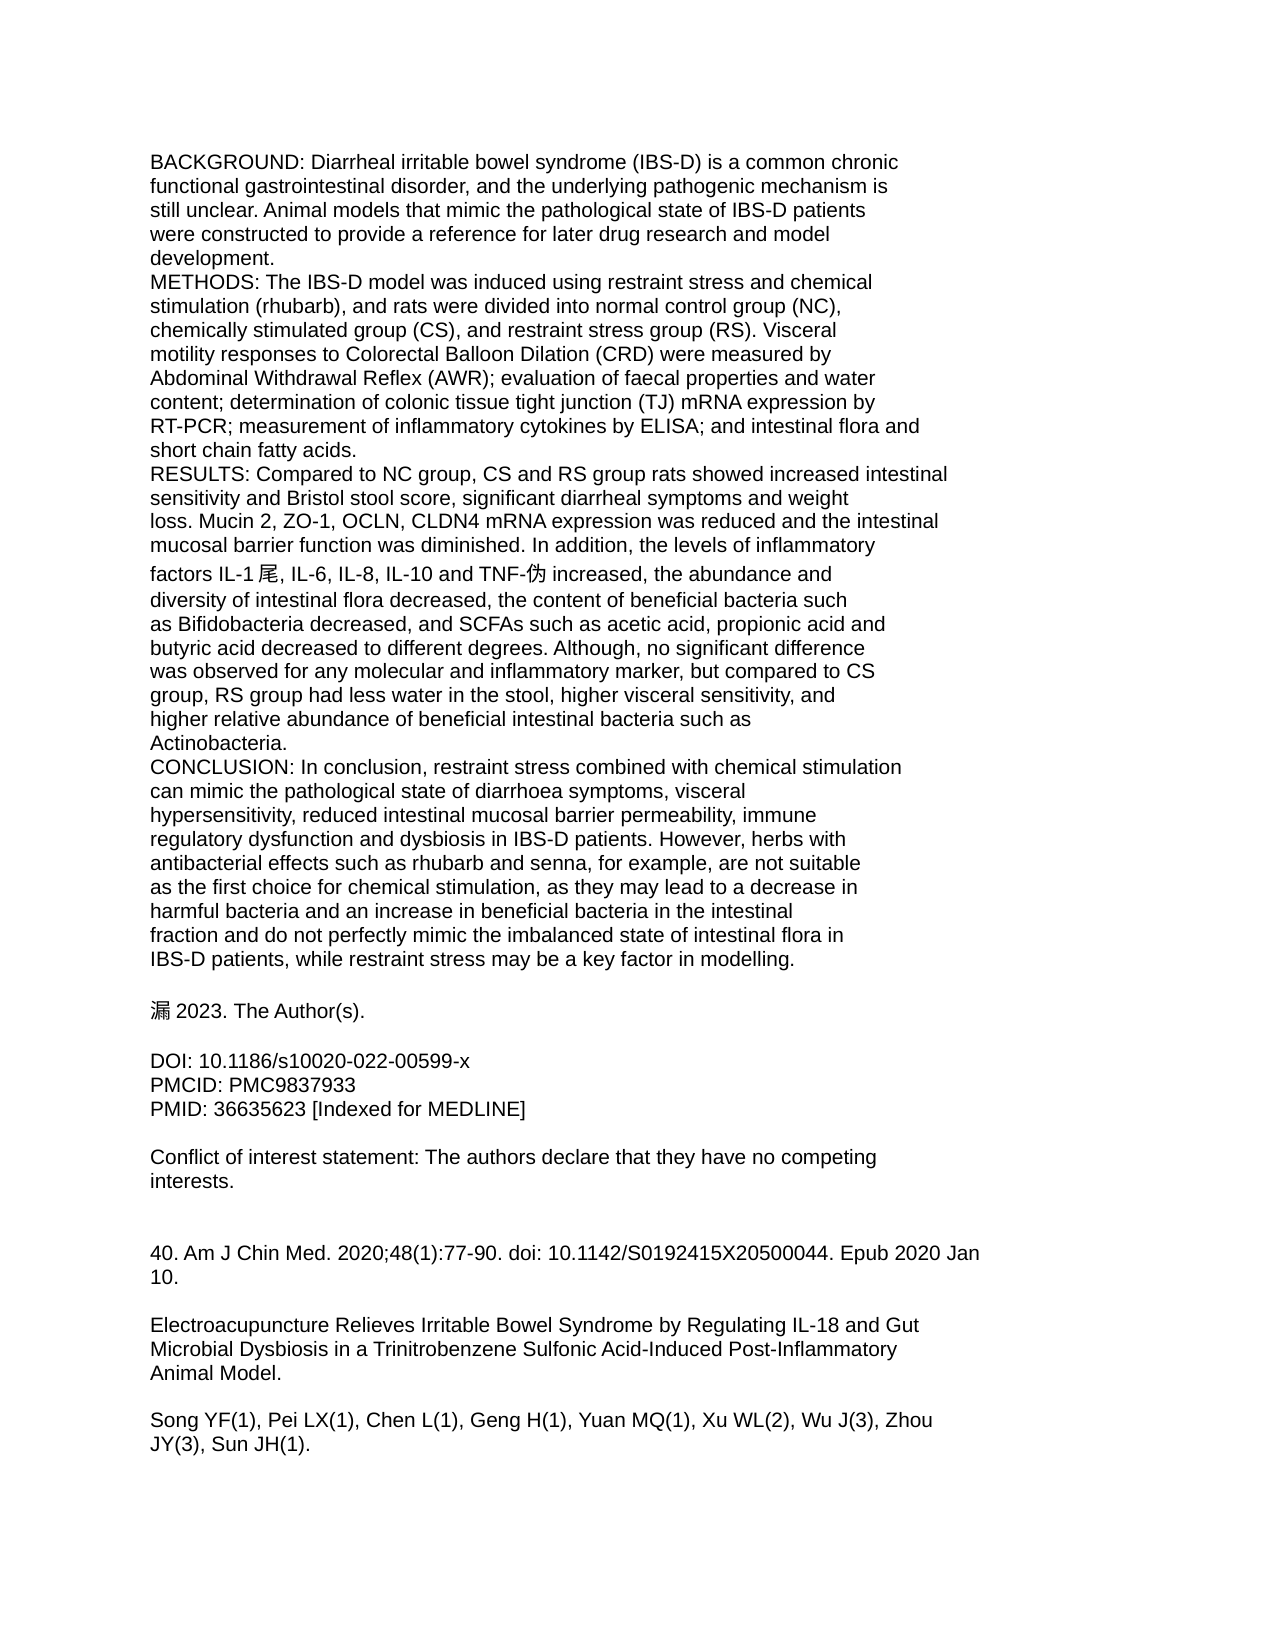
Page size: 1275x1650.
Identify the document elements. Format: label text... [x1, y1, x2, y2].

text antibacterial effects such as rhubarb and senna, for example, are not suitable [150, 851, 1125, 875]
text functional gastrointestinal disorder, and the underlying pathogenic mechanism is [150, 174, 1125, 198]
text group, RS group had less water in the stool, higher visceral sensitivity, and [150, 683, 1125, 707]
text BACKGROUND: Diarrheal irritable bowel syndrome (IBS-D) is a common chronic [150, 150, 1125, 174]
text hypersensitivity, reduced intestinal mucosal barrier permeability, immune [150, 803, 1125, 827]
text 40. Am J Chin Med. 2020;48(1):77-90. doi: 10.1142/S0192415X20500044. Epub 2020 Jan [150, 1241, 1125, 1264]
text DOI: 10.1186/s10020-022-00599-x [150, 1049, 1125, 1073]
text IBS-D patients, while restraint stress may be a key factor in modelling. [150, 947, 1125, 971]
text was observed for any molecular and inflammatory marker, but compared to CS [150, 659, 1125, 683]
text RT-PCR; measurement of inflammatory cytokines by ELISA; and intestinal flora and [150, 413, 1125, 437]
text CONCLUSION: In conclusion, restraint stress combined with chemical stimulation [150, 755, 1125, 779]
text short chain fatty acids. [150, 437, 1125, 461]
text 漏 2023. The Author(s). [150, 995, 1125, 1025]
text PMID: 36635623 [Indexed for MEDLINE] [150, 1097, 1125, 1121]
text as Bifidobacteria decreased, and SCFAs such as acetic acid, propionic acid and [150, 611, 1125, 635]
text development. [150, 246, 1125, 270]
text stimulation (rhubarb), and rats were divided into normal control group (NC), [150, 294, 1125, 318]
text regulatory dysfunction and dysbiosis in IBS-D patients. However, herbs with [150, 827, 1125, 851]
text PMCID: PMC9837933 [150, 1073, 1125, 1097]
text fraction and do not perfectly mimic the imbalanced state of intestinal flora in [150, 923, 1125, 947]
text RESULTS: Compared to NC group, CS and RS group rats showed increased intestinal [150, 461, 1125, 485]
text still unclear. Animal models that mimic the pathological state of IBS-D patients [150, 198, 1125, 222]
text Song YF(1), Pei LX(1), Chen L(1), Geng H(1), Yuan MQ(1), Xu WL(2), Wu J(3), Zhou [150, 1408, 1125, 1432]
text Electroacupuncture Relieves Irritable Bowel Syndrome by Regulating IL-18 and Gut [150, 1312, 1125, 1336]
text 10. [150, 1264, 1125, 1288]
text mucosal barrier function was diminished. In addition, the levels of inflammatory [150, 533, 1125, 557]
text butyric acid decreased to different degrees. Although, no significant difference [150, 635, 1125, 659]
text Conflict of interest statement: The authors declare that they have no competing [150, 1145, 1125, 1169]
text sensitivity and Bristol stool score, significant diarrheal symptoms and weight [150, 485, 1125, 509]
text loss. Mucin 2, ZO-1, OCLN, CLDN4 mRNA expression was reduced and the intestinal [150, 509, 1125, 533]
text were constructed to provide a reference for later drug research and model [150, 222, 1125, 246]
text diversity of intestinal flora decreased, the content of beneficial bacteria such [150, 587, 1125, 611]
text Microbial Dysbiosis in a Trinitrobenzene Sulfonic Acid-Induced Post-Inflammatory [150, 1336, 1125, 1360]
text higher relative abundance of beneficial intestinal bacteria such as [150, 707, 1125, 731]
text factors IL-1尾, IL-6, IL-8, IL-10 and TNF-伪 increased, the abundance and [150, 557, 1125, 587]
text can mimic the pathological state of diarrhoea symptoms, visceral [150, 779, 1125, 803]
text interests. [150, 1169, 1125, 1193]
text chemically stimulated group (CS), and restraint stress group (RS). Visceral [150, 318, 1125, 342]
text JY(3), Sun JH(1). [150, 1432, 1125, 1456]
text content; determination of colonic tissue tight junction (TJ) mRNA expression by [150, 389, 1125, 413]
text Actinobacteria. [150, 731, 1125, 755]
text motility responses to Colorectal Balloon Dilation (CRD) were measured by [150, 342, 1125, 366]
text Abdominal Withdrawal Reflex (AWR); evaluation of faecal properties and water [150, 366, 1125, 389]
text METHODS: The IBS-D model was induced using restraint stress and chemical [150, 270, 1125, 294]
text as the first choice for chemical stimulation, as they may lead to a decrease in [150, 875, 1125, 899]
text Animal Model. [150, 1360, 1125, 1384]
text harmful bacteria and an increase in beneficial bacteria in the intestinal [150, 899, 1125, 923]
